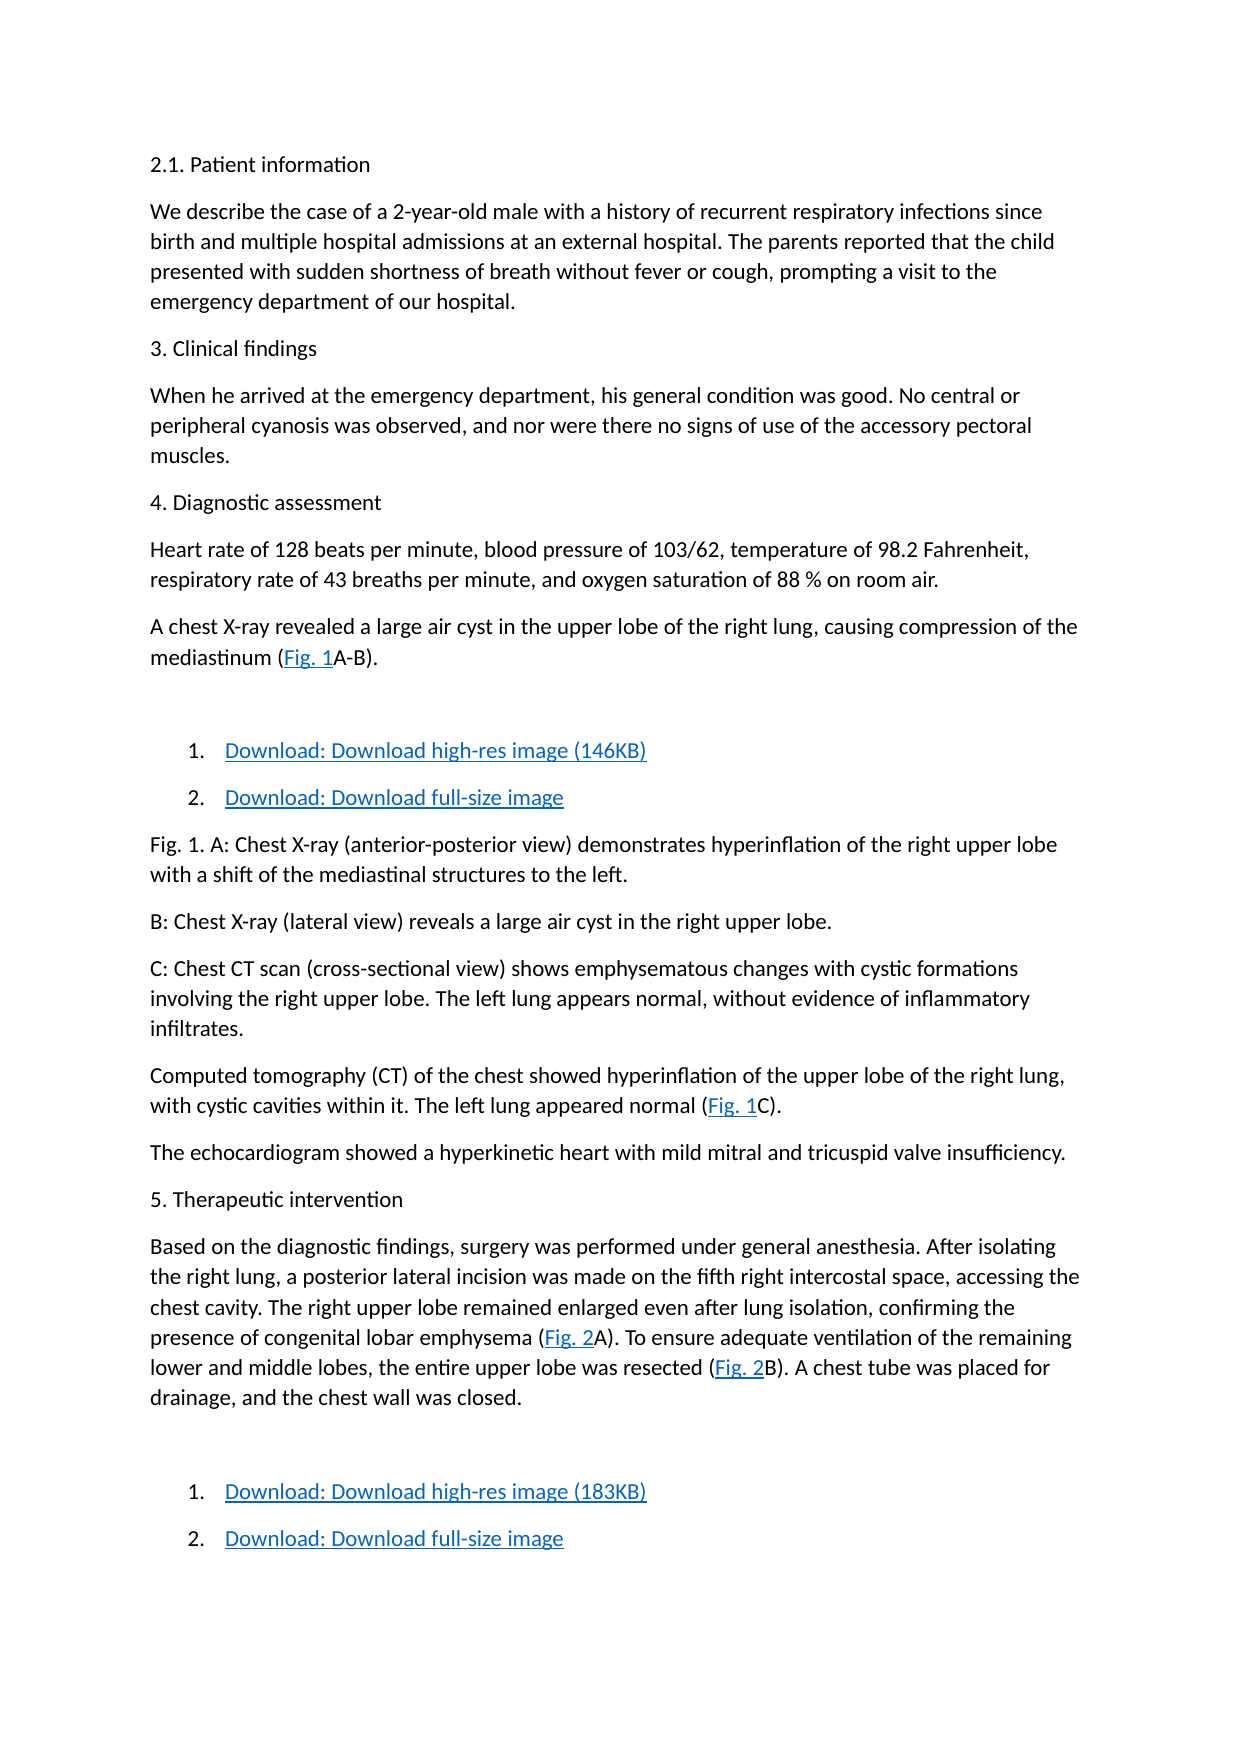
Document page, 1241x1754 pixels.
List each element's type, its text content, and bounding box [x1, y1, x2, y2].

text Computed tomography (CT) of the chest showed hyperinflation of the upper lobe of the right lung, with cystic cavities within it. The left lung appeared normal (Fig. 1C). [150, 1061, 1090, 1120]
text 4. Diagnostic assessment [150, 488, 1090, 517]
text Heart rate of 128 beats per minute, blood pressure of 103/62, temperature of 98.2 Fahrenheit, respiratory rate of 43 breaths per minute, and oxygen saturation of 88 % on room air. [150, 535, 1090, 594]
list Download: Download high-res image (146KB) [187, 736, 1090, 764]
list Download: Download high-res image (183KB) [187, 1477, 1090, 1505]
text We describe the case of a 2-year-old male with a history of recurrent respiratory infections since birth and multiple hospital admissions at an external hospital. The parents reported that the child presented with sudden shortness of breath without fever or cough, prompting a visit to the emergency department of our hospital. [150, 197, 1090, 316]
list Download: Download full-size image [187, 1524, 1090, 1552]
text 2.1. Patient information [150, 150, 1090, 178]
text C: Chest CT scan (cross-sectional view) shows emphysematous changes with cystic formations involving the right upper lobe. The left lung appears normal, without evidence of inflammatory infiltrates. [150, 954, 1090, 1043]
text A chest X-ray revealed a large air cyst in the upper lobe of the right lung, causing compression of the mediastinum (Fig. 1A-B). [150, 612, 1090, 671]
text The echocardiogram showed a hyperkinetic heart with mild mitral and tricuspid valve insufficiency. [150, 1138, 1090, 1167]
text 3. Clinical findings [150, 334, 1090, 362]
text Fig. 1. A: Chest X-ray (anterior-posterior view) demonstrates hyperinflation of the right upper lobe with a shift of the mediastinal structures to the left. [150, 830, 1090, 888]
list Download: Download full-size image [187, 783, 1090, 811]
text B: Chest X-ray (lateral view) reveals a large air cyst in the right upper lobe. [150, 907, 1090, 935]
text Based on the diagnostic findings, surgery was performed under general anesthesia. After isolating the right lung, a posterior lateral incision was made on the fifth right intercostal space, accessing the chest cavity. The right upper lobe remained enlarged even after lung isolation, confirming the presence of congenital lobar emphysema (Fig. 2A). To ensure adequate ventilation of the remaining lower and middle lobes, the entire upper lobe was resected (Fig. 2B). A chest tube was placed for drainage, and the chest wall was closed. [150, 1232, 1090, 1411]
text 5. Therapeutic intervention [150, 1185, 1090, 1213]
text When he arrived at the emergency department, his general condition was good. No central or peripheral cyanosis was observed, and nor were there no signs of use of the accessory pectoral muscles. [150, 381, 1090, 470]
